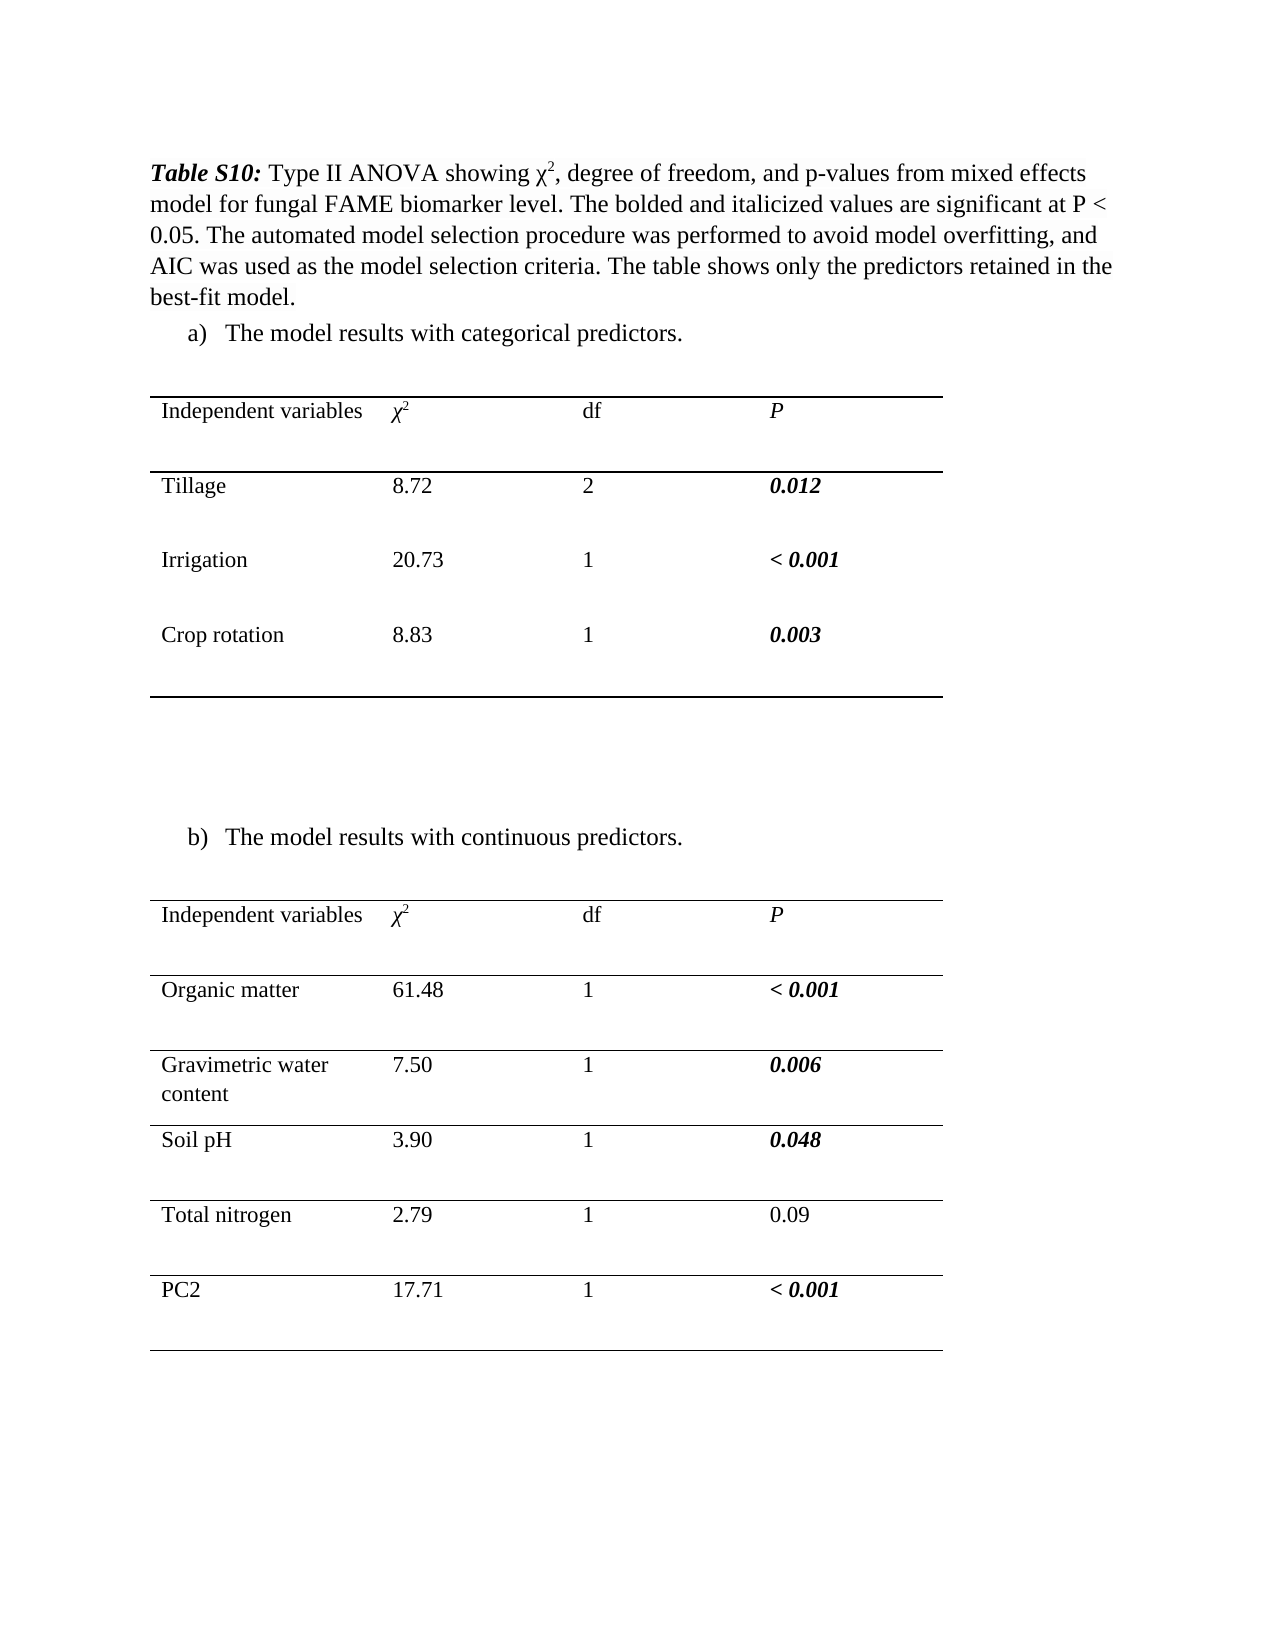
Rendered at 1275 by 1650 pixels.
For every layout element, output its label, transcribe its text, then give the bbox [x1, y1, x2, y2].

table_cell < 0.001 [758, 976, 943, 1050]
table_cell 0.006 [758, 1051, 943, 1125]
table_header Independent variables [150, 901, 381, 975]
table_cell Irrigation [150, 546, 381, 621]
table_header df [571, 901, 758, 975]
table_cell Total nitrogen [150, 1201, 381, 1275]
table_cell 17.71 [381, 1276, 571, 1350]
table_cell Gravimetric water content [150, 1051, 381, 1125]
list The model results with categorical predictors. [187, 318, 1125, 346]
table_cell 1 [571, 621, 758, 696]
table_cell < 0.001 [758, 546, 943, 621]
table_header χ2 [381, 398, 571, 471]
table_header Independent variables [150, 398, 381, 471]
subtitle Table S10: Type II ANOVA showing χ2, degree of freedom, and p-values from mixed effects model for fungal FAME biomarker level. The bolded and italicized values are significant at P < 0.05. The automated model selection procedure was performed to avoid model overfitting, and AIC was used as the model selection criteria. The table shows only the predictors retained in the best-fit model. [150, 158, 1125, 311]
table_cell 1 [571, 1201, 758, 1275]
table_cell 1 [571, 546, 758, 621]
table_cell Organic matter [150, 976, 381, 1050]
table_header P [758, 398, 943, 471]
table_cell 1 [571, 976, 758, 1050]
table_cell Crop rotation [150, 621, 381, 696]
table_header df [571, 398, 758, 471]
table_cell 0.012 [758, 473, 943, 546]
table_cell PC2 [150, 1276, 381, 1350]
table_header P [758, 901, 943, 975]
table_cell Soil pH [150, 1126, 381, 1200]
table_cell 61.48 [381, 976, 571, 1050]
table_cell 0.09 [758, 1201, 943, 1275]
table_cell 2 [571, 473, 758, 546]
table_cell Tillage [150, 473, 381, 546]
table_cell 3.90 [381, 1126, 571, 1200]
table_cell 8.83 [381, 621, 571, 696]
table_header χ2 [381, 901, 571, 975]
table_cell < 0.001 [758, 1276, 943, 1350]
list The model results with continuous predictors. [187, 822, 1125, 850]
table_cell 7.50 [381, 1051, 571, 1125]
table_cell 2.79 [381, 1201, 571, 1275]
table_cell 0.003 [758, 621, 943, 696]
table_cell 1 [571, 1276, 758, 1350]
table_cell 20.73 [381, 546, 571, 621]
table_cell 1 [571, 1126, 758, 1200]
table_cell 1 [571, 1051, 758, 1125]
table_cell 8.72 [381, 473, 571, 546]
table_cell 0.048 [758, 1126, 943, 1200]
